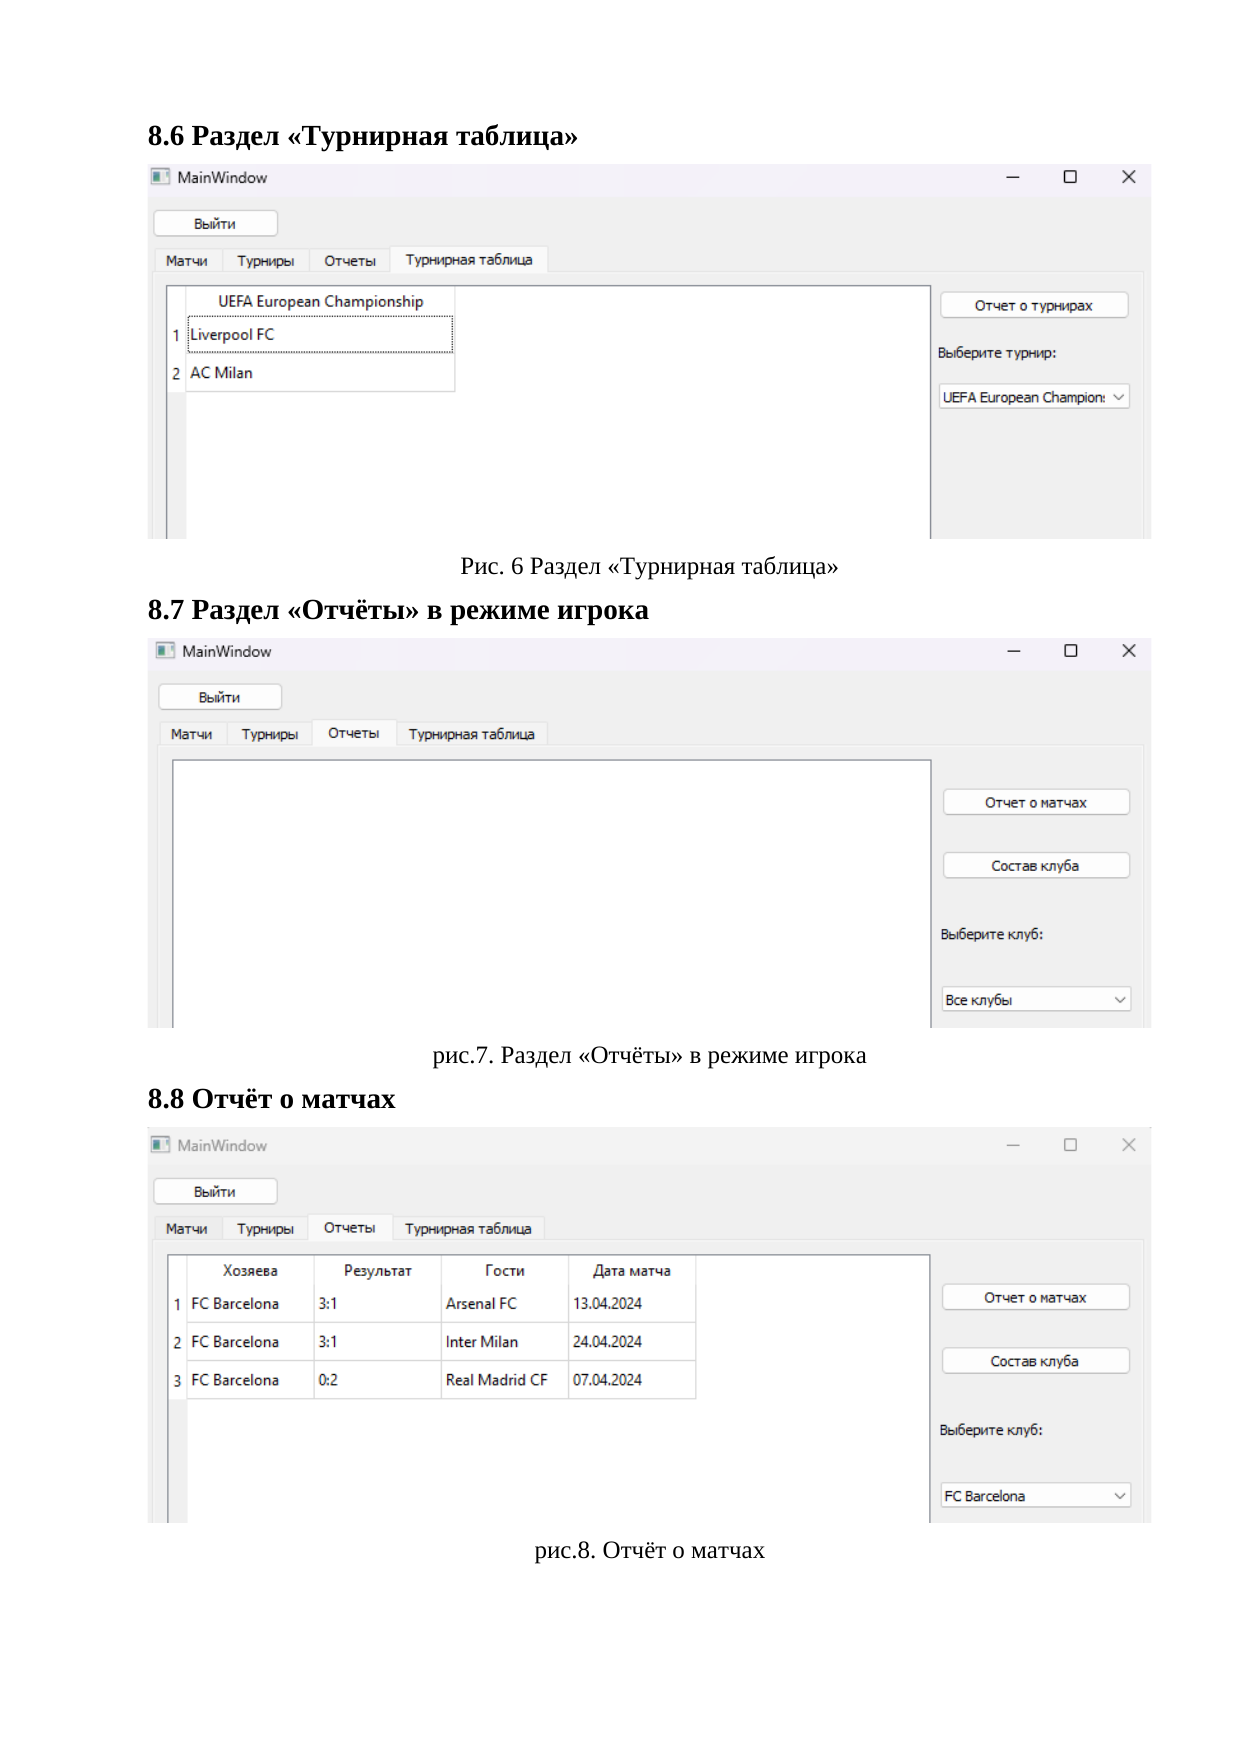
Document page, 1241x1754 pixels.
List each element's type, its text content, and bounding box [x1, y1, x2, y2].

picture [147, 1127, 1152, 1523]
text 8.7 Раздел «Отчёты» в режиме игрока [148, 592, 1152, 626]
text 8.6 Раздел «Турнирная таблица» [148, 118, 1152, 152]
text рис.8. Отчёт о матчах [148, 1535, 1152, 1564]
text рис.7. Раздел «Отчёты» в режиме игрока [148, 1040, 1152, 1069]
text 8.8 Отчёт о матчах [148, 1082, 1152, 1115]
picture [147, 164, 1152, 539]
text Рис. 6 Раздел «Турнирная таблица» [148, 551, 1152, 580]
picture [147, 638, 1152, 1028]
